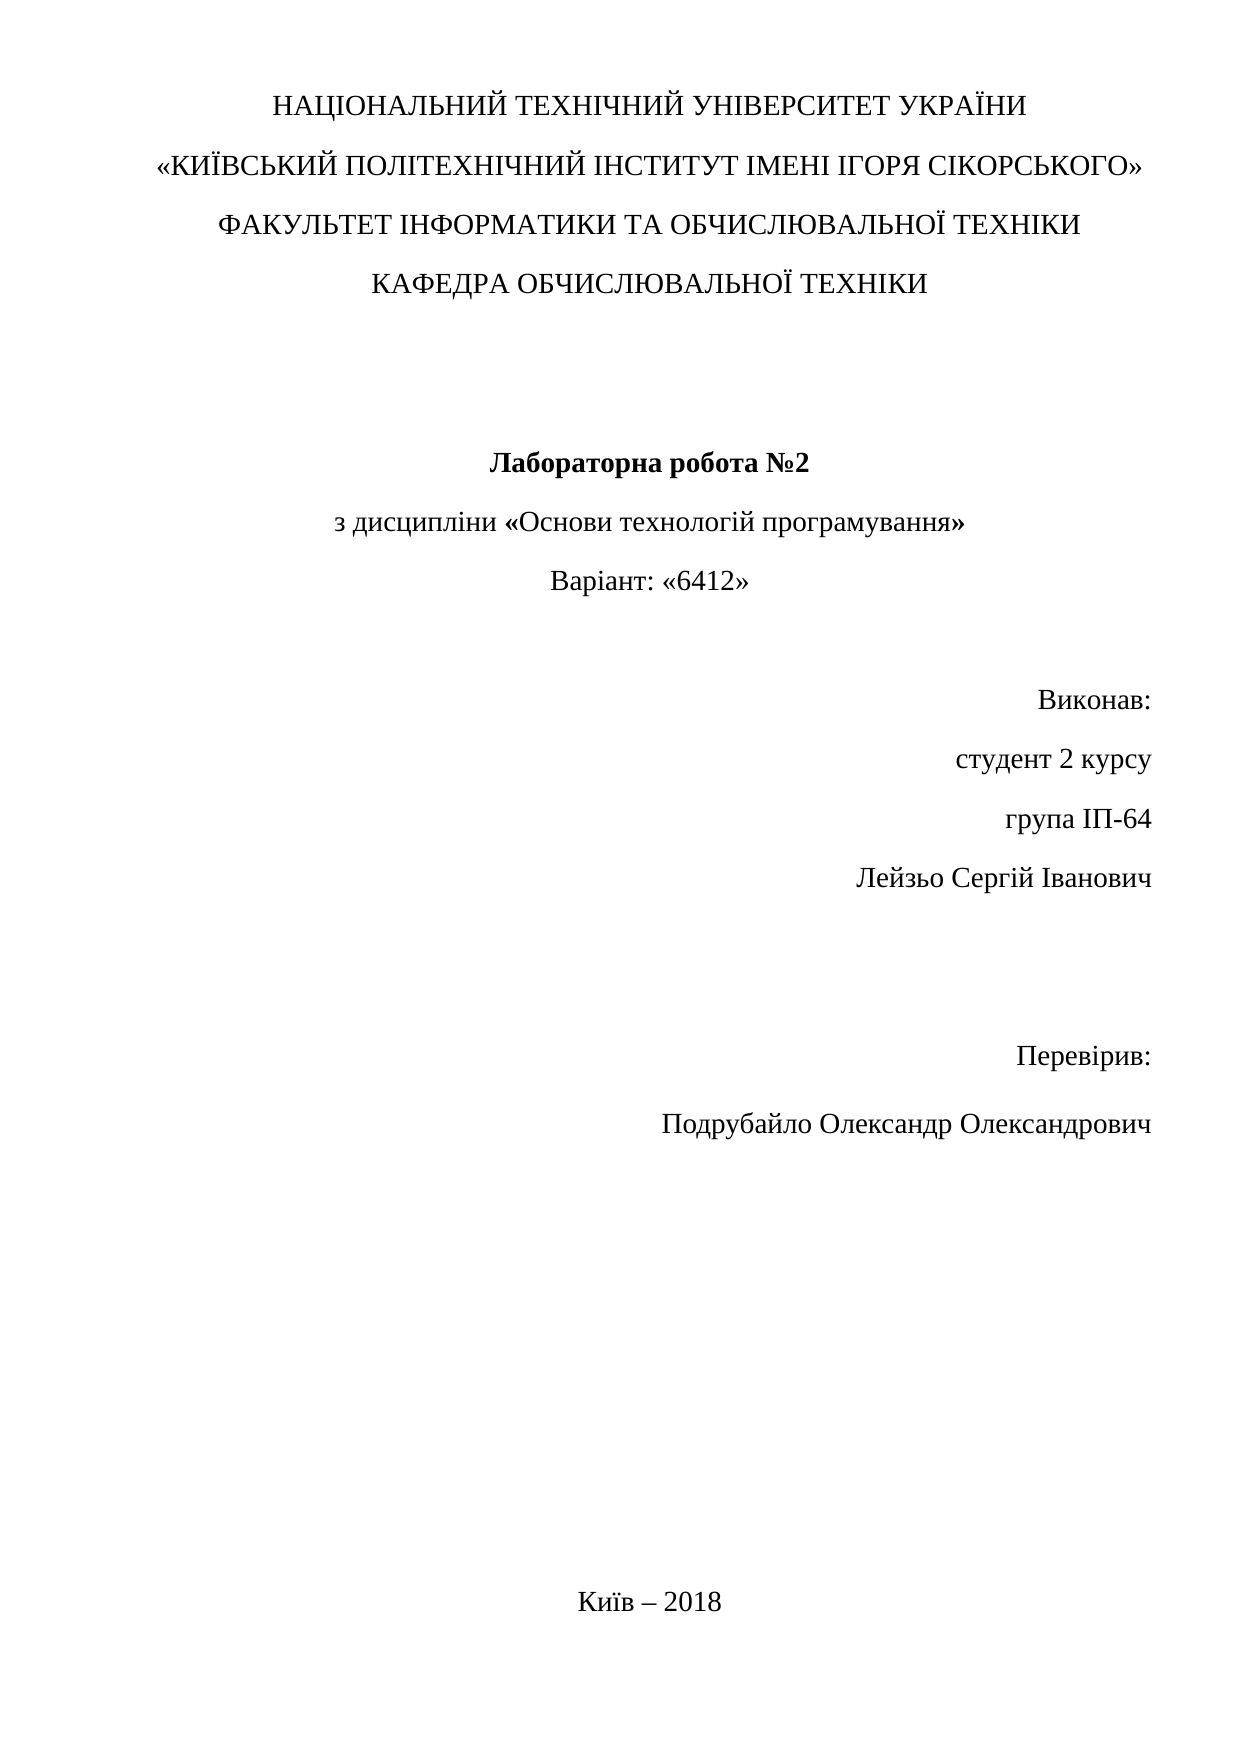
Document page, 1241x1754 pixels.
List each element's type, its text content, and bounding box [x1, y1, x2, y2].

text ФАКУЛЬТЕТ ІНФОРМАТИКИ ТА ОБЧИСЛЮВАЛЬНОЇ ТЕХНІКИ [148, 207, 1152, 241]
text Перевірив: [148, 1038, 1152, 1072]
text Київ – 2018 [148, 1584, 1152, 1618]
text Лейзьо Сергій Іванович [148, 860, 1152, 894]
text студент 2 курсу [148, 742, 1152, 775]
text «КИЇВСЬКИЙ ПОЛІТЕХНІЧНИЙ ІНСТИТУТ ІМЕНІ ІГОРЯ СІКОРСЬКОГО» [148, 148, 1152, 181]
text з дисципліни «Основи технологій програмування» [148, 504, 1152, 538]
text Варіант: «6412» [148, 563, 1152, 597]
text КАФЕДРА ОБЧИСЛЮВАЛЬНОЇ ТЕХНІКИ [148, 267, 1152, 300]
text група ІП-64 [148, 801, 1152, 834]
text Виконав: [148, 682, 1152, 716]
text Подрубайло Олександр Олександрович [148, 1106, 1152, 1140]
text НАЦІОНАЛЬНИЙ ТЕХНІЧНИЙ УНІВЕРСИТЕТ УКРАЇНИ [148, 88, 1152, 122]
text Лабораторна робота №2 [148, 445, 1152, 478]
